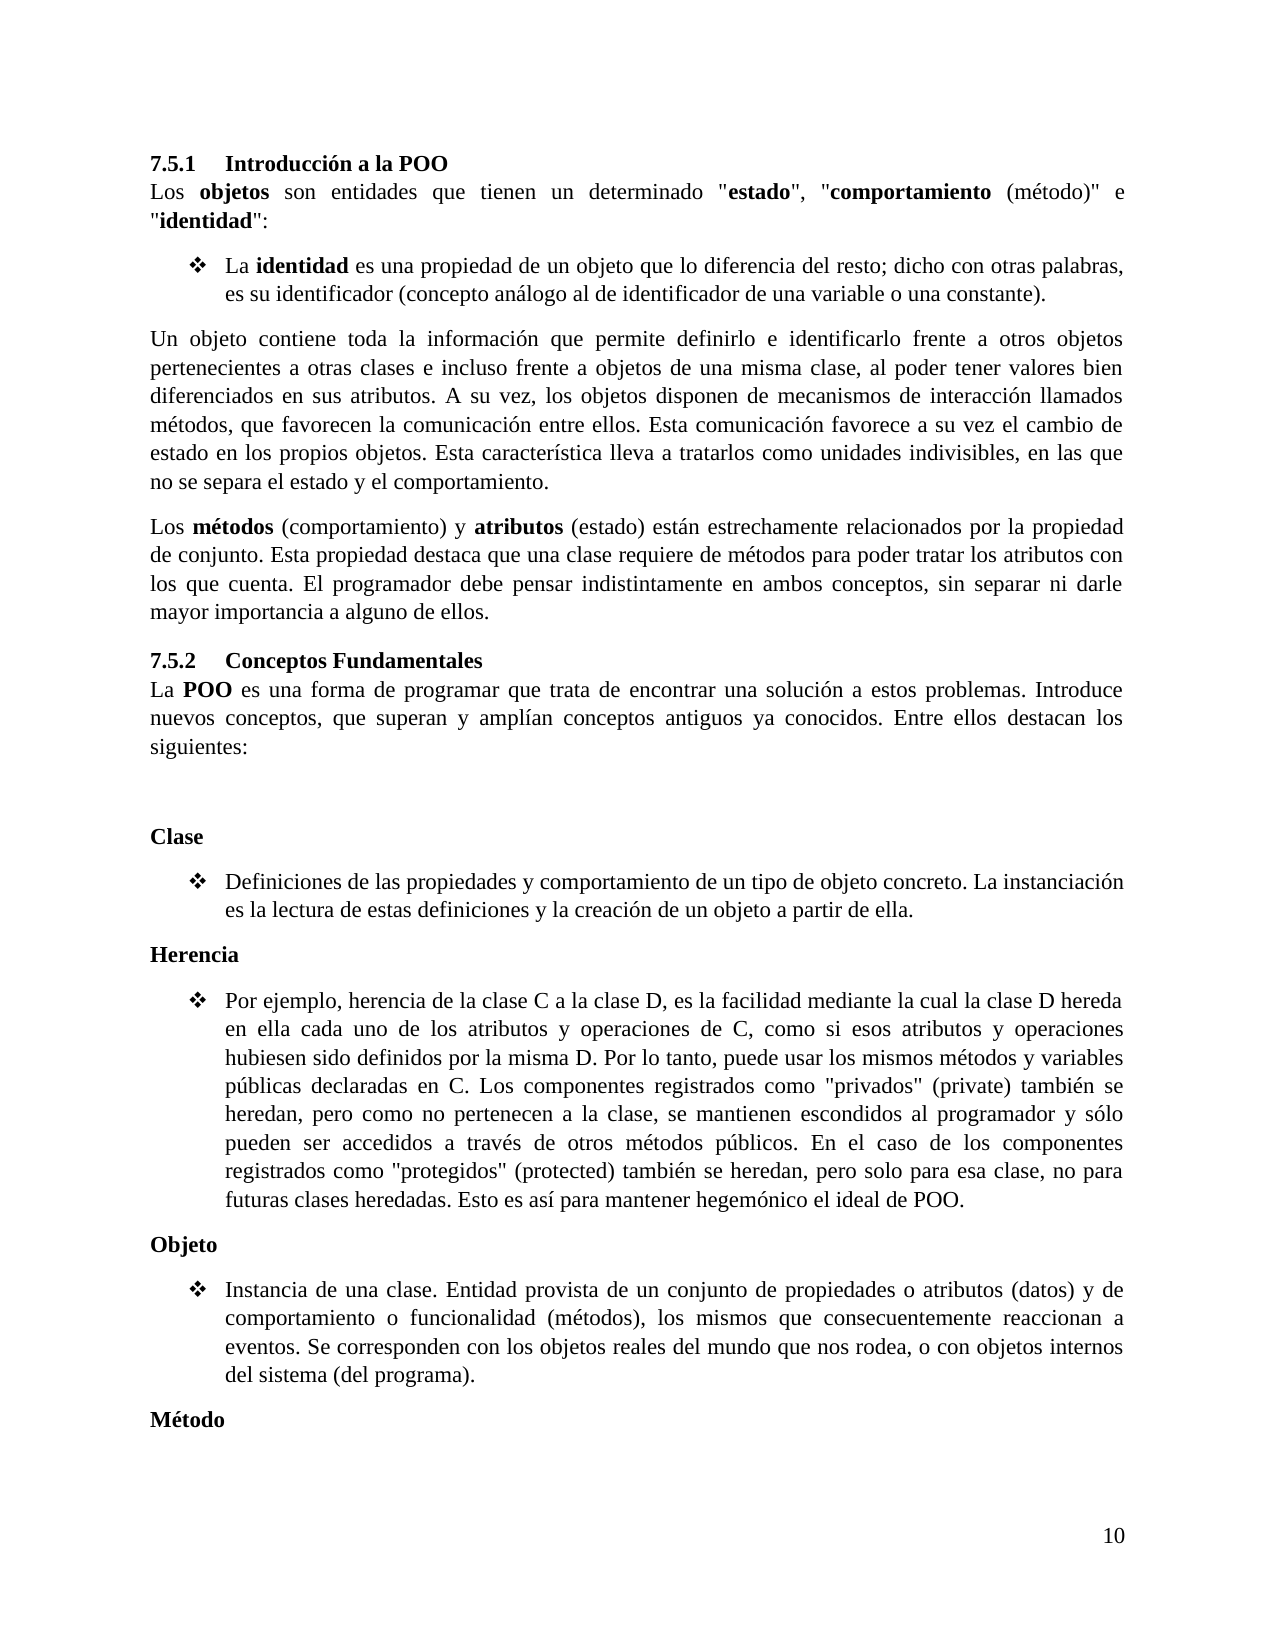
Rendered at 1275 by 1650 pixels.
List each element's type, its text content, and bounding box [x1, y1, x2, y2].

text Método [150, 1406, 1125, 1433]
subtitle Conceptos Fundamentales [150, 647, 1125, 674]
text Los objetos son entidades que tienen un determinado "estado", "comportamiento (método)" e "identidad": [150, 178, 1125, 233]
text Herencia [150, 942, 1125, 968]
text Los métodos (comportamiento) y atributos (estado) están estrechamente relacionados por la propiedad de conjunto. Esta propiedad destaca que una clase requiere de métodos para poder tratar los atributos con los que cuenta. El programador debe pensar indistintamente en ambos conceptos, sin separar ni darle mayor importancia a alguno de ellos. [150, 513, 1125, 624]
text Objeto [150, 1231, 1125, 1257]
text Clase [150, 823, 1125, 849]
list Instancia de una clase. Entidad provista de un conjunto de propiedades o atributos (datos) y de comportamiento o funcionalidad (métodos), los mismos que consecuentemente reaccionan a eventos. Se corresponden con los objetos reales del mundo que nos rodea, o con objetos internos del sistema (del programa). [187, 1276, 1125, 1388]
text La POO es una forma de programar que trata de encontrar una solución a estos problemas. Introduce nuevos conceptos, que superan y amplían conceptos antiguos ya conocidos. Entre ellos destacan los siguientes: [150, 676, 1125, 759]
list Definiciones de las propiedades y comportamiento de un tipo de objeto concreto. La instanciación es la lectura de estas definiciones y la creación de un objeto a partir de ella. [187, 868, 1125, 923]
subtitle Introducción a la POO [150, 150, 1125, 176]
